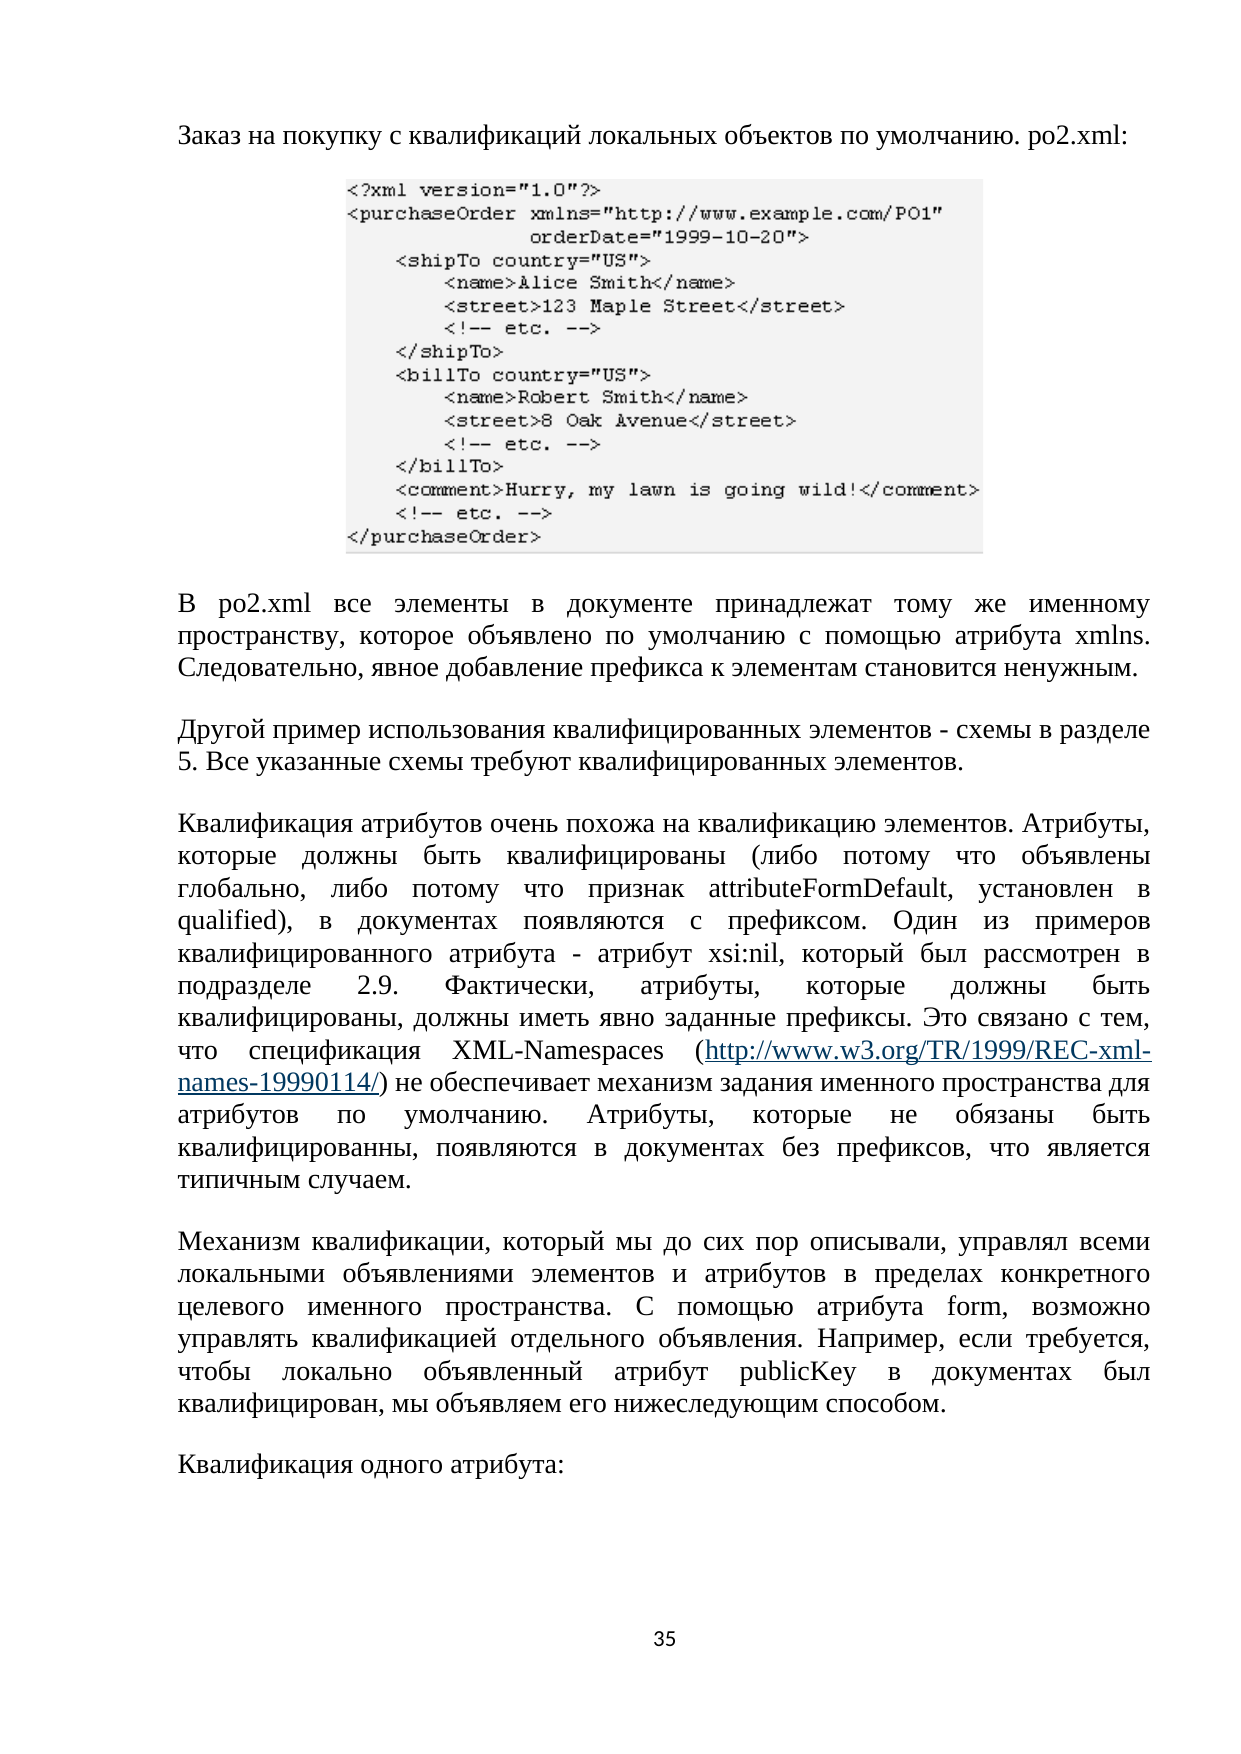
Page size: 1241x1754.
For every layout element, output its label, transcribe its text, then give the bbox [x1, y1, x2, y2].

text Заказ на покупку с квалификаций локальных объектов по умолчанию. po2.xml: [177, 118, 1152, 151]
text Квалификация одного атрибута: [177, 1447, 1152, 1480]
text Другой пример использования квалифицированных элементов - схемы в разделе 5. Все указанные схемы требуют квалифицированных элементов. [177, 712, 1152, 777]
text Квалификация атрибутов очень похожа на квалификацию элементов. Атрибуты, которые должны быть квалифицированы (либо потому что объявлены глобально, либо потому что признак attributeFormDefault, установлен в qualified), в документах появляются с префиксом. Один из примеров квалифицированного атрибута - атрибут xsi:nil, который был рассмотрен в подразделе 2.9. Фактически, атрибуты, которые должны быть квалифицированы, должны иметь явно заданные префиксы. Это связано с тем, что спецификация XML-Namespaces (http://www.w3.org/TR/1999/REC-xml-names-19990114/) не обеспечивает механизм задания именного пространства для атрибутов по умолчанию. Атрибуты, которые не обязаны быть квалифицированны, появляются в документах без префиксов, что является типичным случаем. [177, 806, 1152, 1195]
text В po2.xml все элементы в документе принадлежат тому же именному пространству, которое объявлено по умолчанию с помощью атрибута xmlns. Следовательно, явное добавление префикса к элементам становится ненужным. [177, 586, 1152, 683]
picture [345, 179, 984, 557]
text Механизм квалификации, который мы до сих пор описывали, управлял всеми локальными объявлениями элементов и атрибутов в пределах конкретного целевого именного пространства. С помощью атрибута form, возможно управлять квалификацией отдельного объявления. Например, если требуется, чтобы локально объявленный атрибут publicKey в документах был квалифицирован, мы объявляем его нижеследующим способом. [177, 1224, 1152, 1418]
